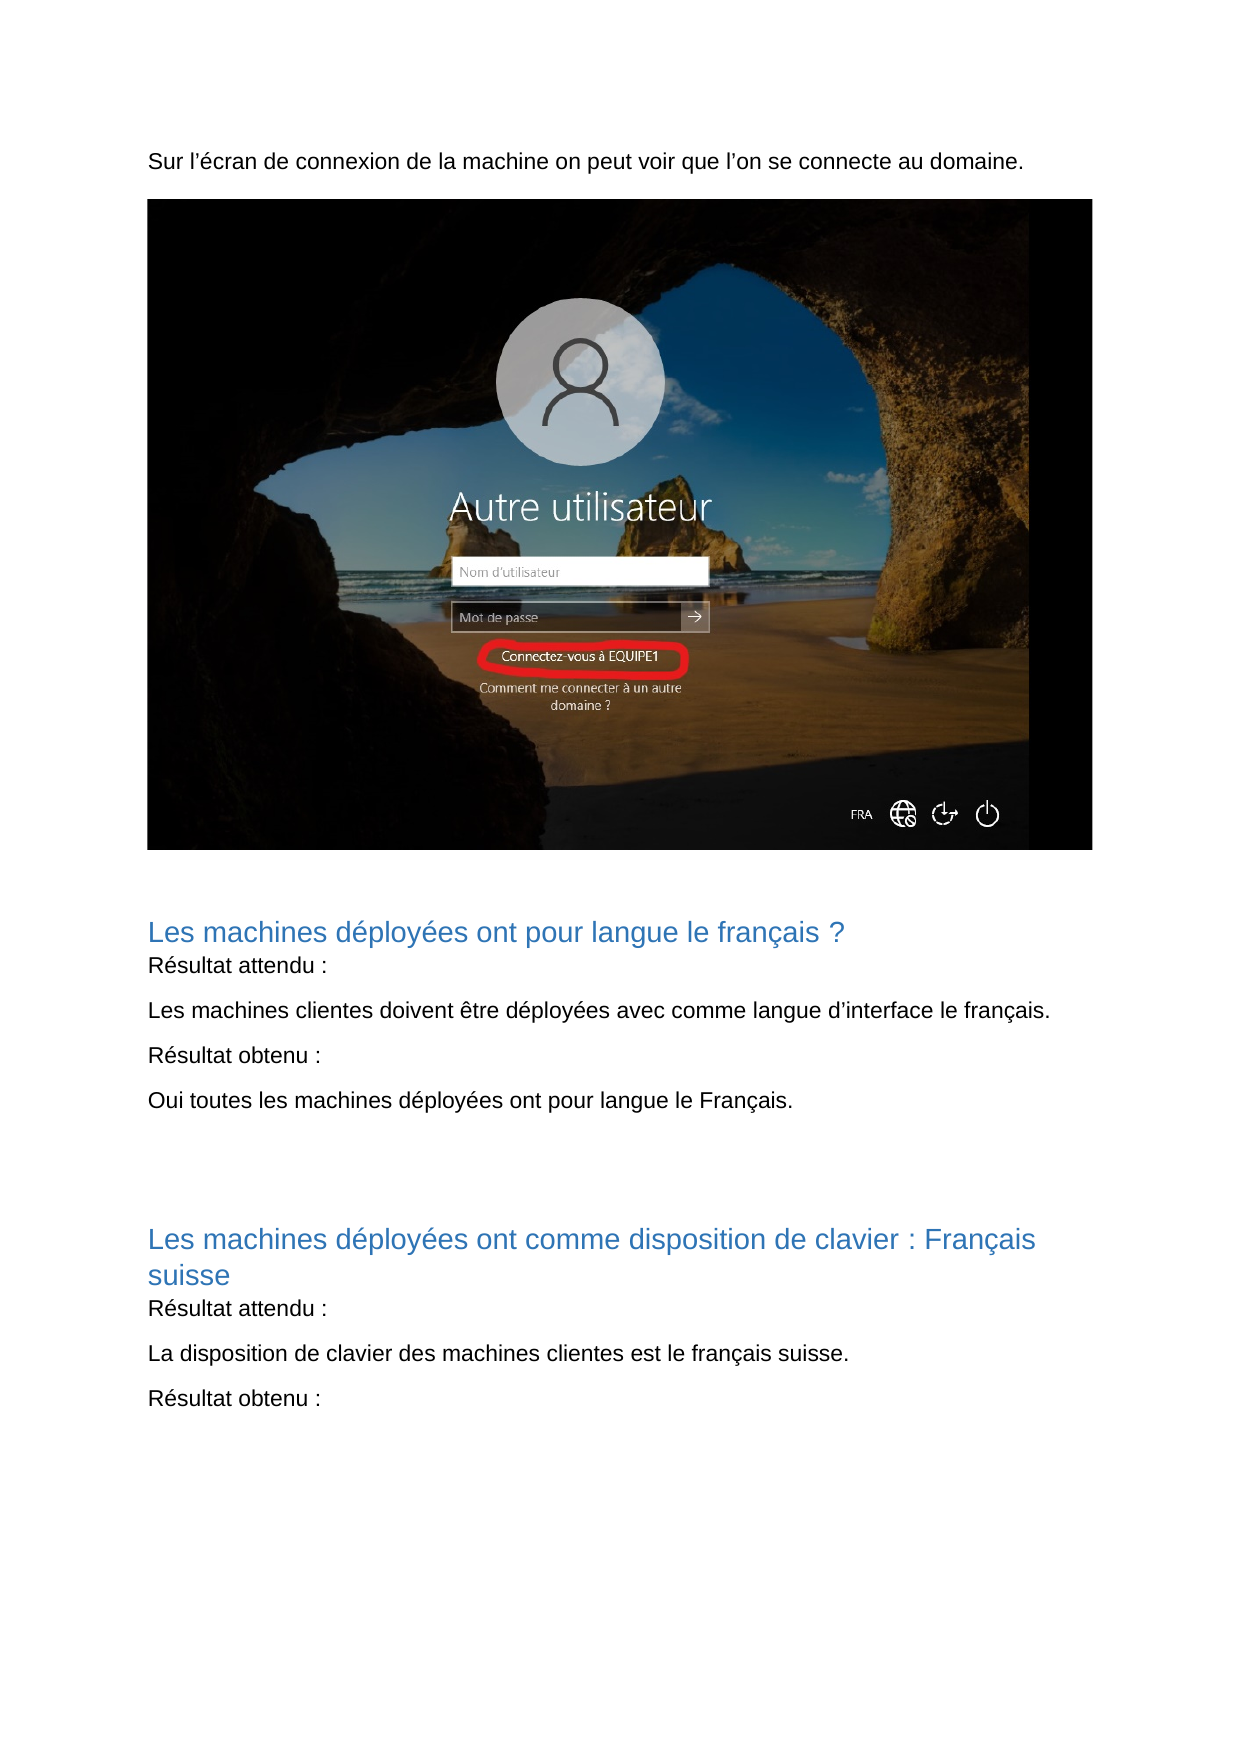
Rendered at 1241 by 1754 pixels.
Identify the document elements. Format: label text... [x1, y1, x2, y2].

text Oui toutes les machines déployées ont pour langue le Français. [148, 1087, 1093, 1113]
text Résultat attendu : [148, 952, 1093, 978]
text La disposition de clavier des machines clientes est le français suisse. [148, 1339, 1093, 1366]
text Résultat attendu : [148, 1294, 1093, 1321]
subtitle Les machines déployées ont comme disposition de clavier : Français suisse [148, 1222, 1093, 1292]
text Les machines clientes doivent être déployées avec comme langue d’interface le français. [148, 997, 1093, 1023]
subtitle Les machines déployées ont pour langue le français ? [148, 915, 1093, 949]
text Résultat obtenu : [148, 1385, 1093, 1411]
text Sur l’écran de connexion de la machine on peut voir que l’on se connecte au domaine. [148, 148, 1093, 174]
picture [147, 199, 1093, 850]
text Résultat obtenu : [148, 1042, 1093, 1068]
